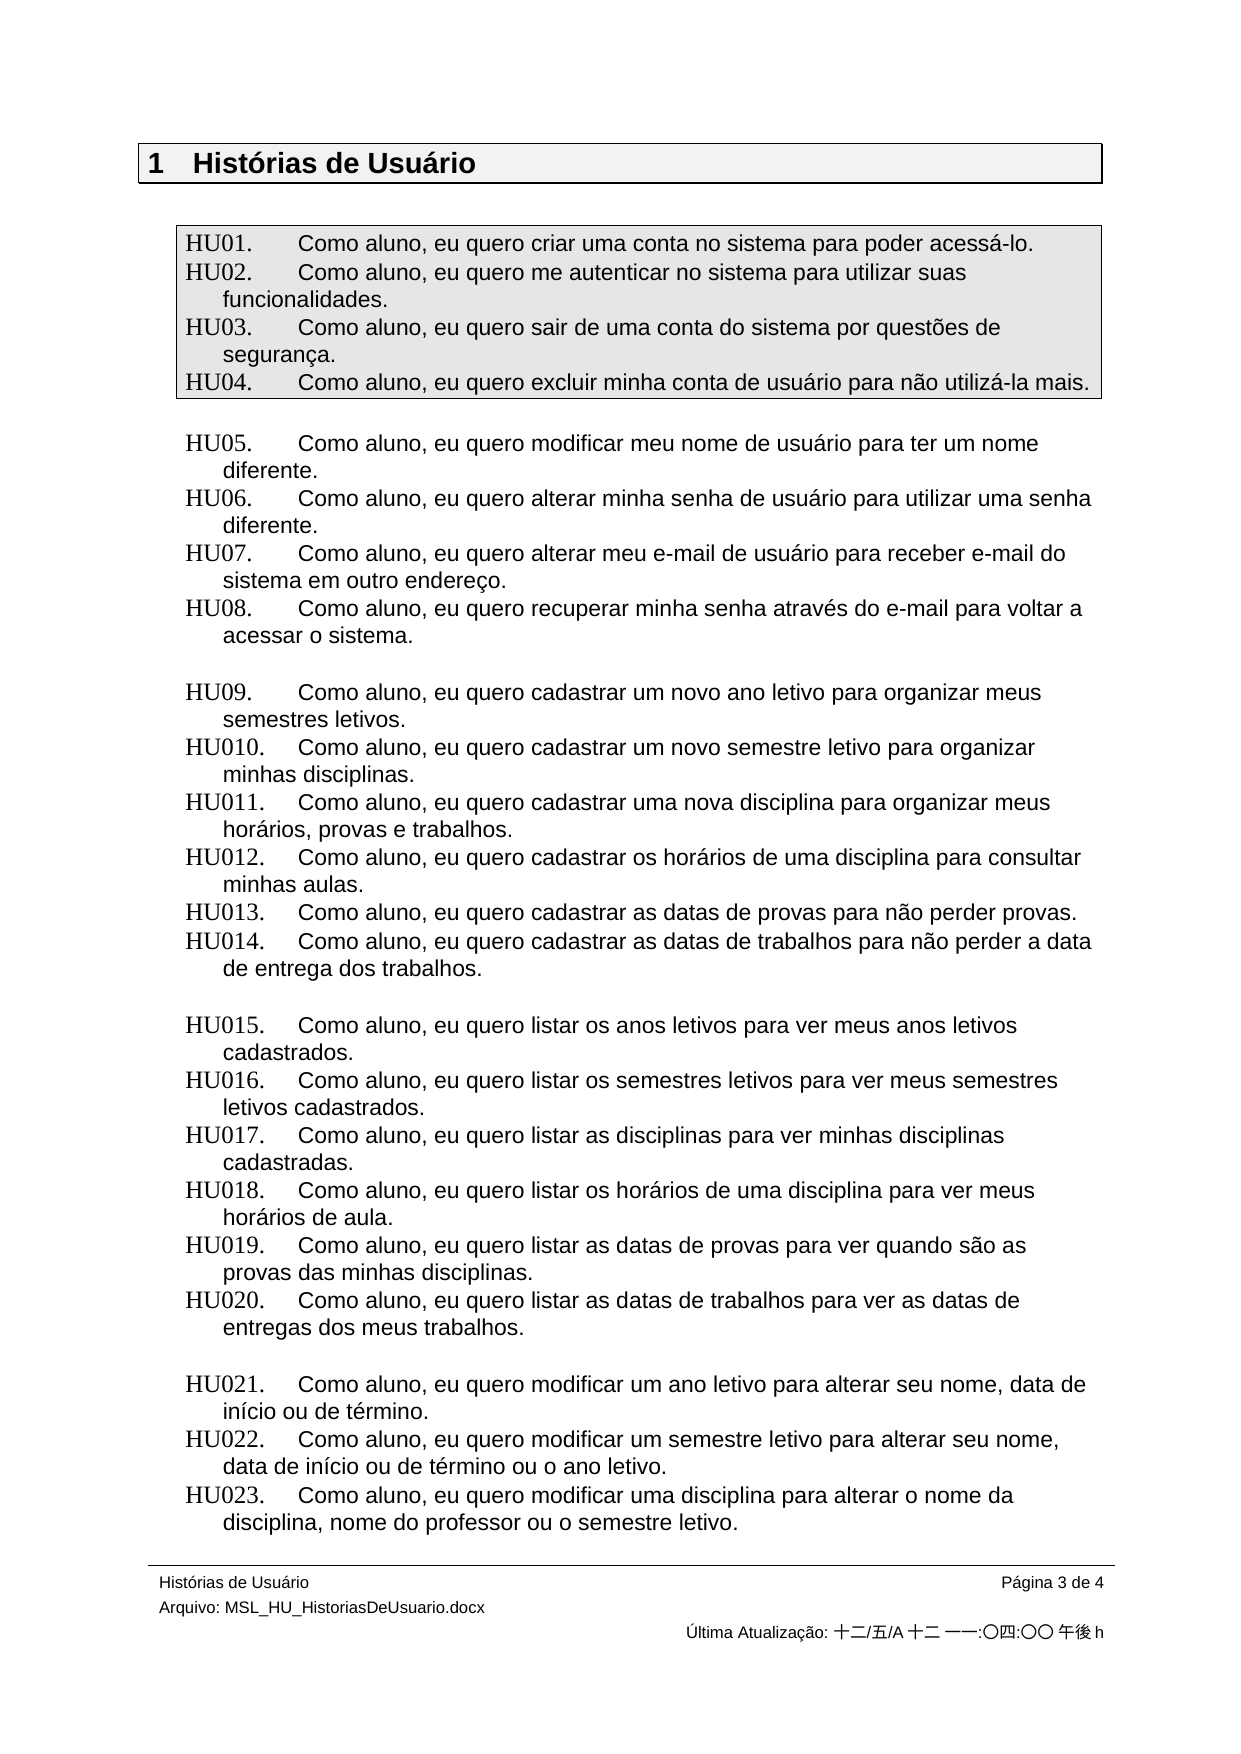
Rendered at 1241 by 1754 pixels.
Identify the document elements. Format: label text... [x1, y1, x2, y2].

list Como aluno, eu quero cadastrar os horários de uma disciplina para consultar minhas aulas. [185, 842, 1092, 897]
list Como aluno, eu quero listar os anos letivos para ver meus anos letivos cadastrados. [185, 1010, 1092, 1065]
list Como aluno, eu quero cadastrar uma nova disciplina para organizar meus horários, provas e trabalhos. [185, 787, 1092, 842]
list Como aluno, eu quero recuperar minha senha através do e-mail para voltar a acessar o sistema. [185, 593, 1092, 648]
list Como aluno, eu quero excluir minha conta de usuário para não utilizá-la mais. [177, 364, 1101, 398]
list Como aluno, eu quero modificar meu nome de usuário para ter um nome diferente. [185, 428, 1092, 483]
list Como aluno, eu quero listar as disciplinas para ver minhas disciplinas cadastradas. [185, 1120, 1092, 1175]
list Como aluno, eu quero alterar meu e-mail de usuário para receber e-mail do sistema em outro endereço. [185, 538, 1092, 593]
list Como aluno, eu quero cadastrar um novo semestre letivo para organizar minhas disciplinas. [185, 732, 1092, 787]
list Como aluno, eu quero listar os semestres letivos para ver meus semestres letivos cadastrados. [185, 1065, 1092, 1120]
list Como aluno, eu quero me autenticar no sistema para utilizar suas funcionalidades. [177, 254, 1101, 309]
list Como aluno, eu quero cadastrar as datas de provas para não perder provas. [185, 897, 1092, 926]
list Como aluno, eu quero listar as datas de trabalhos para ver as datas de entregas dos meus trabalhos. [185, 1286, 1092, 1341]
list Como aluno, eu quero listar os horários de uma disciplina para ver meus horários de aula. [185, 1175, 1092, 1231]
list Como aluno, eu quero cadastrar as datas de trabalhos para não perder a data de entrega dos trabalhos. [185, 926, 1092, 981]
list Como aluno, eu quero modificar um semestre letivo para alterar seu nome, data de início ou de término ou o ano letivo. [185, 1424, 1092, 1480]
list Como aluno, eu quero alterar minha senha de usuário para utilizar uma senha diferente. [185, 483, 1092, 538]
list Como aluno, eu quero modificar um ano letivo para alterar seu nome, data de início ou de término. [185, 1369, 1092, 1424]
subtitle Histórias de Usuário [139, 144, 1101, 182]
list Como aluno, eu quero sair de uma conta do sistema por questões de segurança. [177, 309, 1101, 364]
list Como aluno, eu quero criar uma conta no sistema para poder acessá-lo. [177, 226, 1101, 254]
list Como aluno, eu quero modificar uma disciplina para alterar o nome da disciplina, nome do professor ou o semestre letivo. [185, 1480, 1092, 1535]
list Como aluno, eu quero listar as datas de provas para ver quando são as provas das minhas disciplinas. [185, 1231, 1092, 1286]
list Como aluno, eu quero cadastrar um novo ano letivo para organizar meus semestres letivos. [185, 677, 1092, 732]
